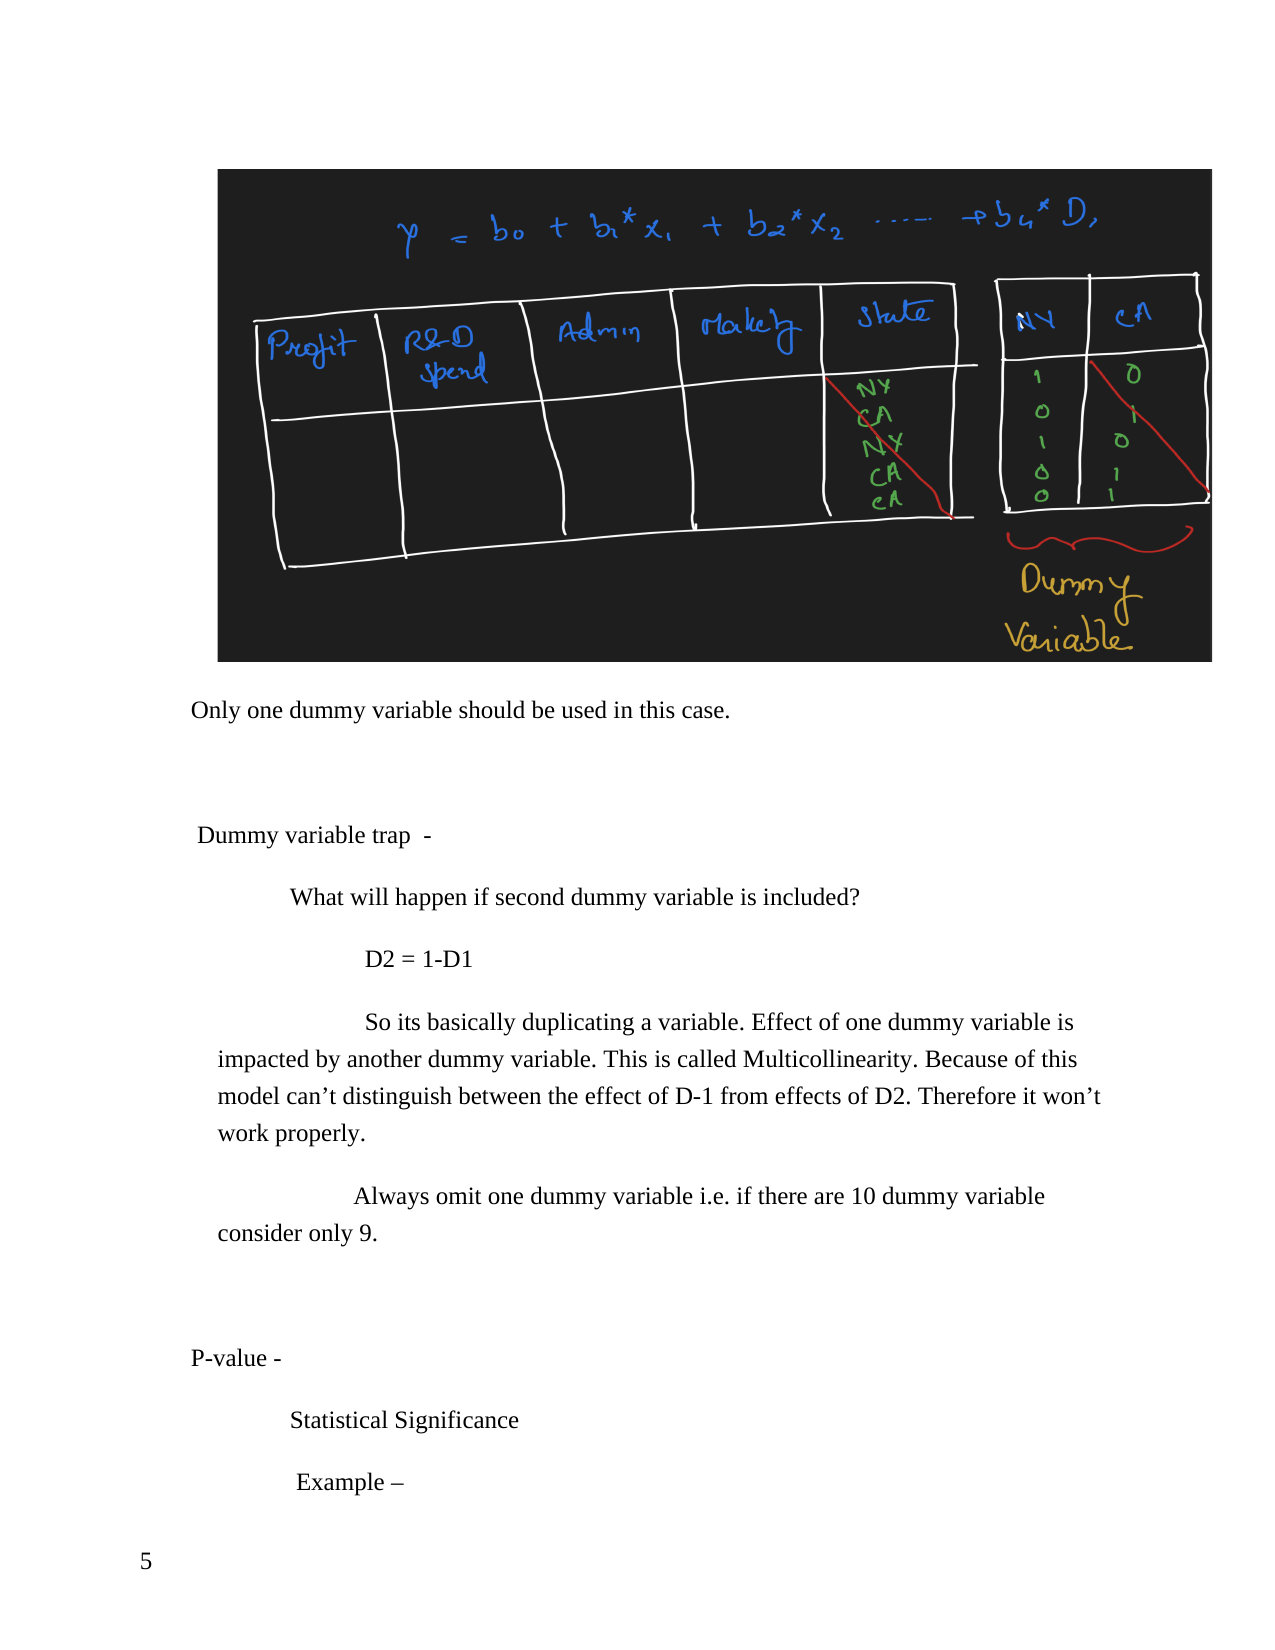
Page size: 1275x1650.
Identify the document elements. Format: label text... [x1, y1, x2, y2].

list Dummy variable trap - [191, 820, 1136, 848]
list So its basically duplicating a variable. Effect of one dummy variable is impacted by another dummy variable. This is called Multicollinearity. Because of this model can’t distinguish between the effect of D-1 from effects of D2. Therefore it won’t work properly. [191, 1007, 1136, 1147]
list Statistical Significance [191, 1405, 1136, 1434]
list P-value - [191, 1343, 1136, 1371]
list Only one dummy variable should be used in this case. [191, 695, 1136, 724]
text Example – [139, 1467, 1136, 1496]
list D2 = 1-D1 [191, 944, 1136, 973]
picture [217, 169, 1213, 662]
list Always omit one dummy variable i.e. if there are 10 dummy variable consider only 9. [191, 1181, 1136, 1247]
list What will happen if second dummy variable is included? [191, 882, 1136, 911]
